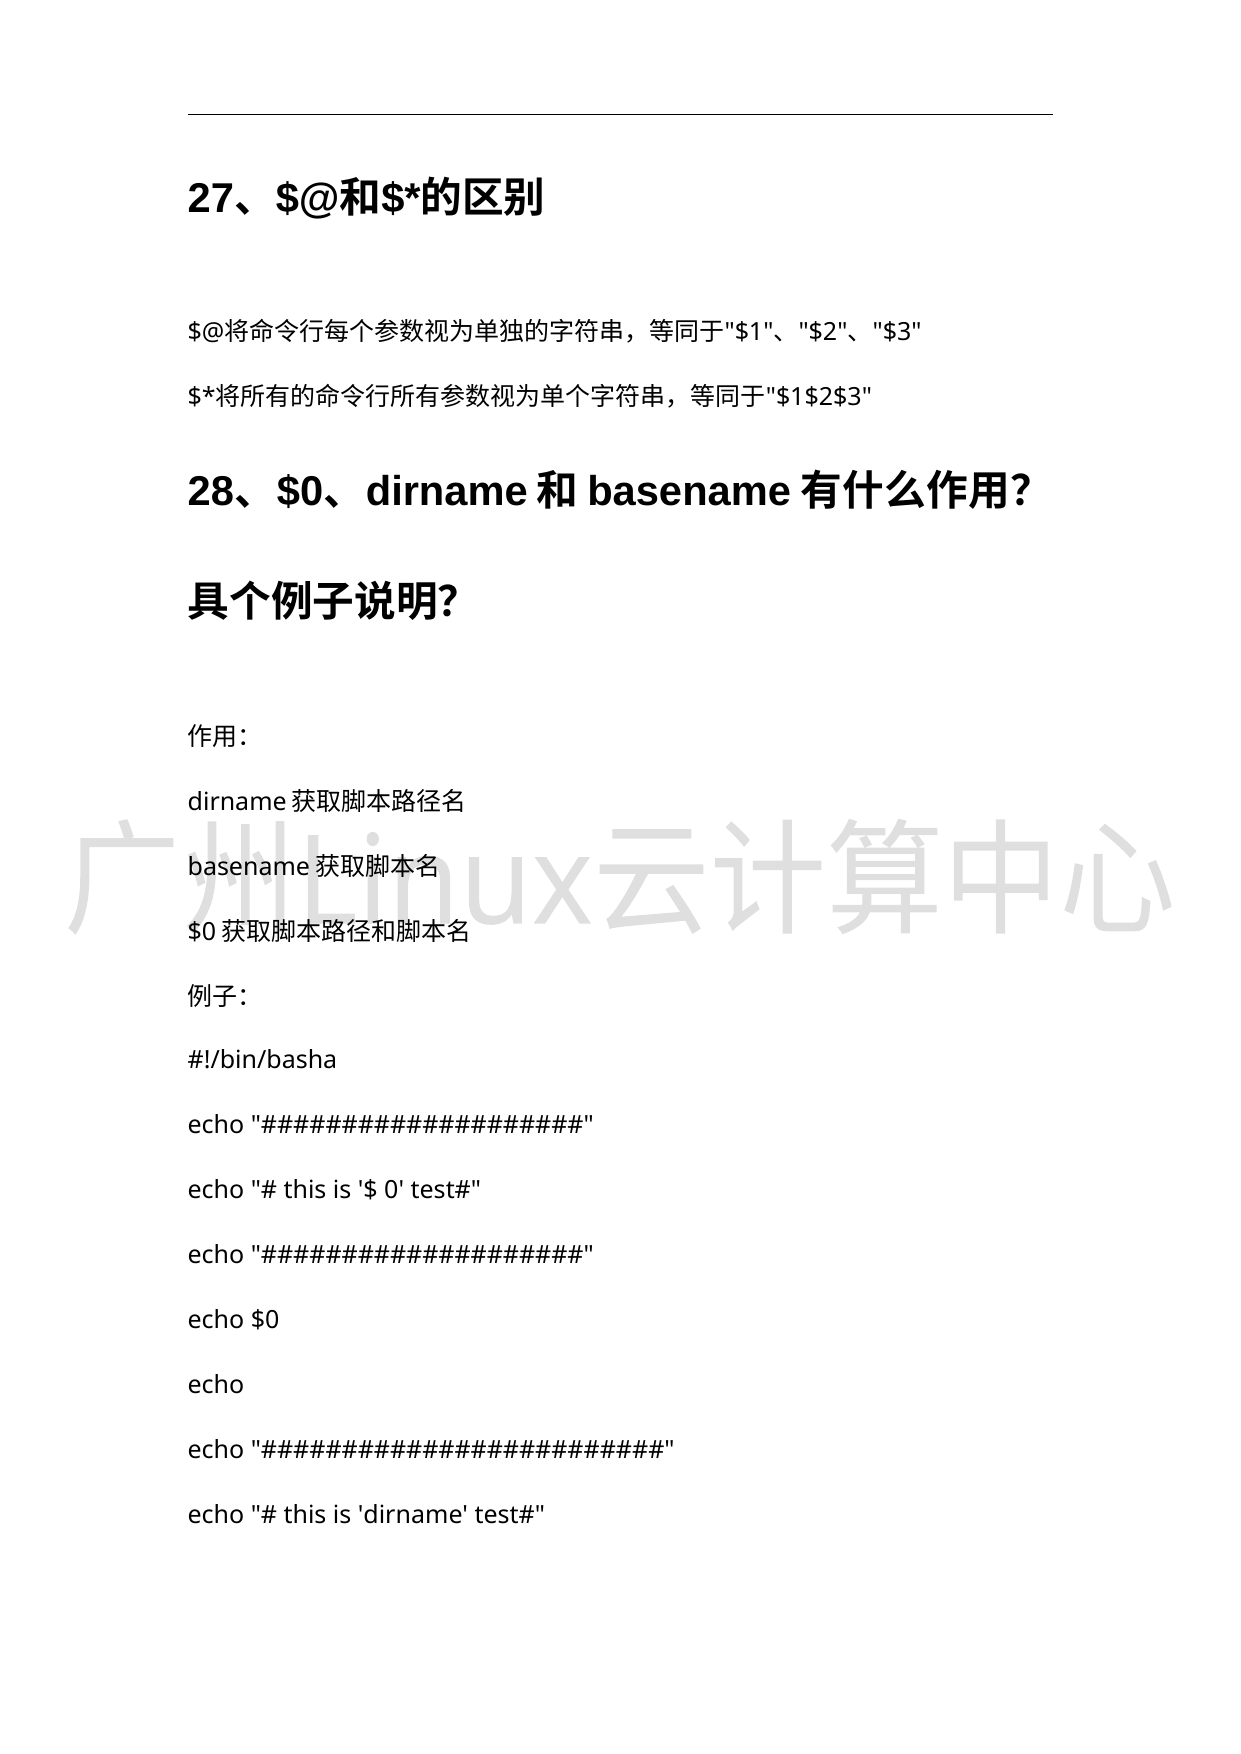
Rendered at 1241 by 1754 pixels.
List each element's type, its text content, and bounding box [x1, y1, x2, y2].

text 例子： [187, 962, 1053, 1027]
text basename获取脚本名 [187, 832, 1053, 897]
text echo "####################" [187, 1222, 1053, 1287]
subtitle 28、$0、dirname和basename有什么作用？具个例子说明？ [187, 454, 1053, 631]
text echo "#########################" [187, 1417, 1053, 1482]
text echo $0 [187, 1287, 1053, 1352]
text $*将所有的命令行所有参数视为单个字符串，等同于"$1$2$3" [187, 362, 1053, 427]
text echo "# this is 'dirname' test#" [187, 1482, 1053, 1547]
text dirname获取脚本路径名 [187, 767, 1053, 832]
text #!/bin/basha [187, 1027, 1053, 1092]
text echo "####################" [187, 1092, 1053, 1157]
text $@将命令行每个参数视为单独的字符串，等同于"$1"、"$2"、"$3" [187, 297, 1053, 362]
text echo "# this is '$ 0' test#" [187, 1157, 1053, 1222]
text 作用： [187, 702, 1053, 767]
text $0获取脚本路径和脚本名 [187, 897, 1053, 962]
subtitle 27、$@和$*的区别 [187, 162, 1053, 227]
text echo [187, 1352, 1053, 1417]
